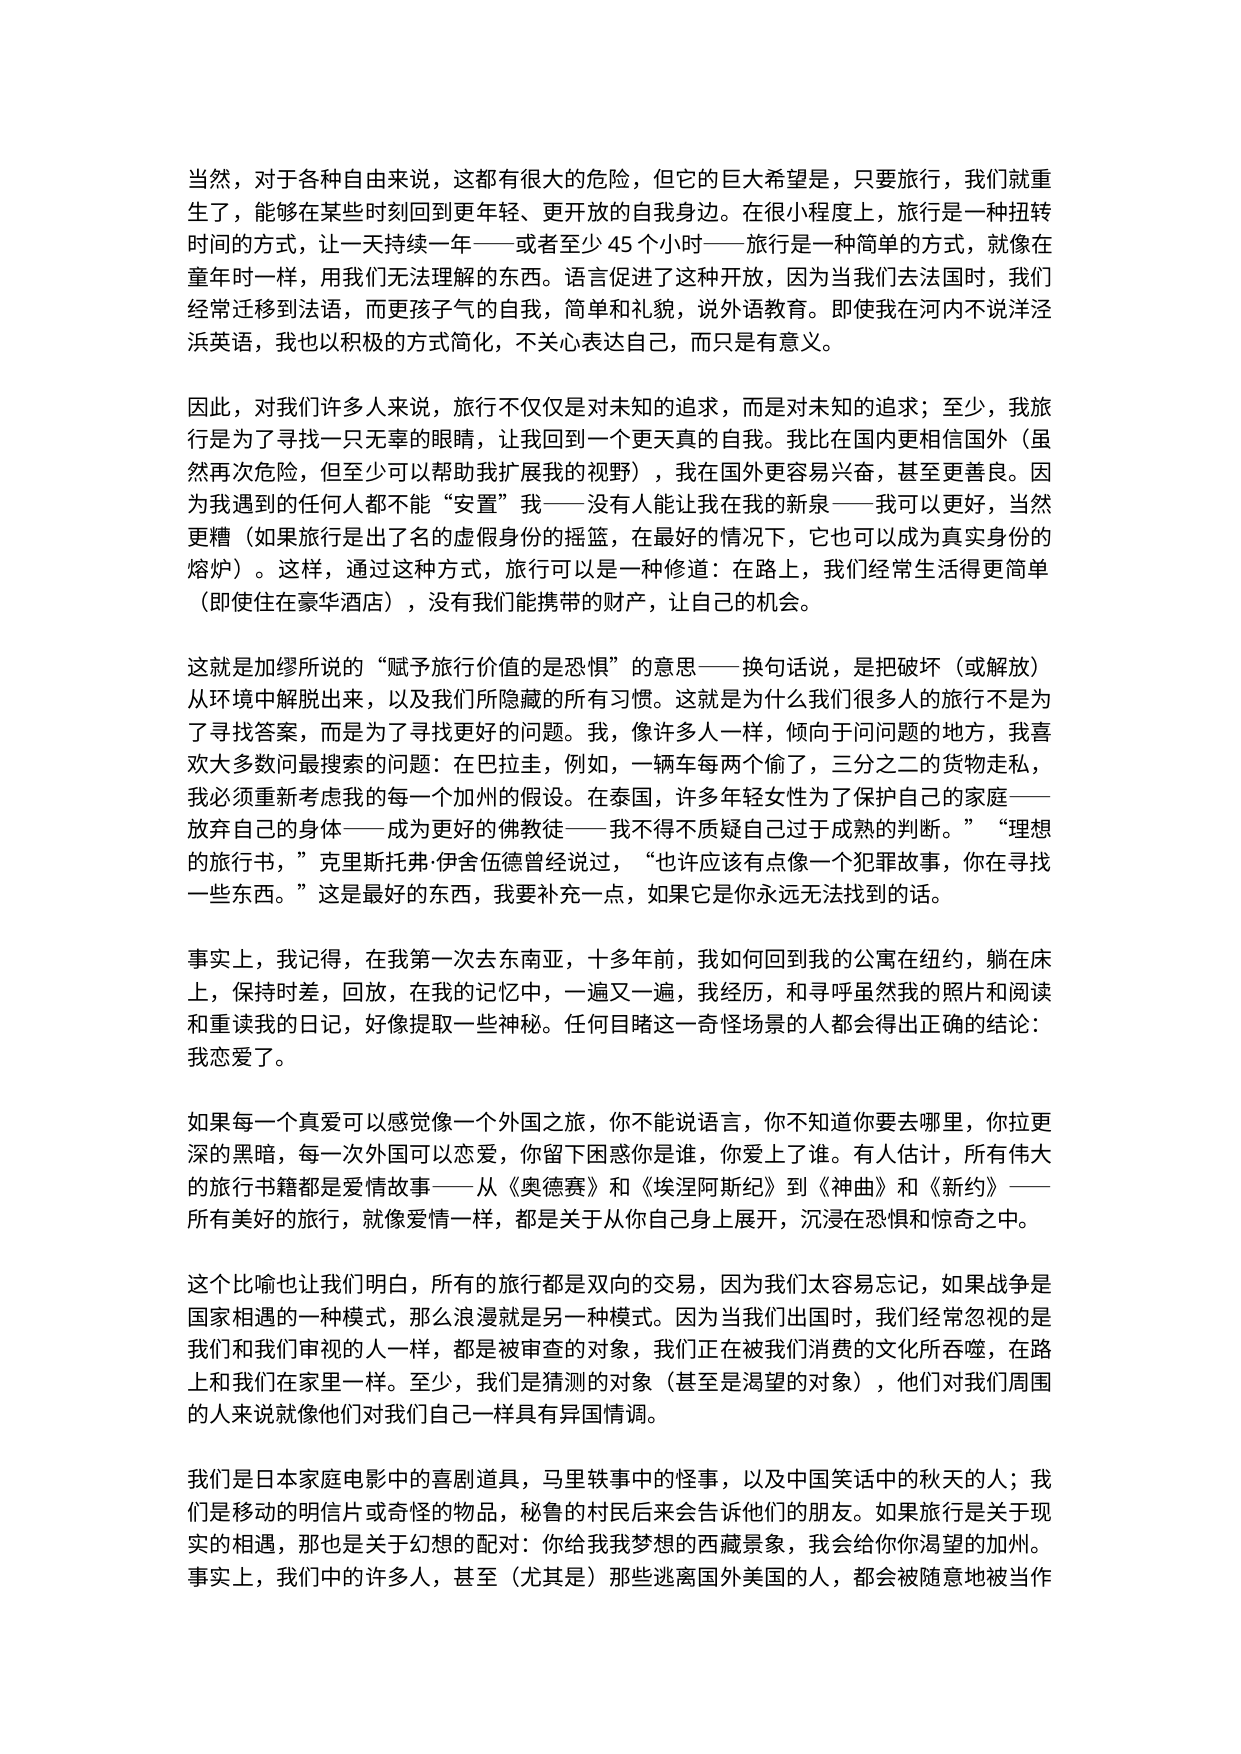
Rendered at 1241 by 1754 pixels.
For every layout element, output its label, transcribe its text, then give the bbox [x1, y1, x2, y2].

text 事实上，我记得，在我第一次去东南亚，十多年前，我如何回到我的公寓在纽约，躺在床上，保持时差，回放，在我的记忆中，一遍又一遍，我经历，和寻呼虽然我的照片和阅读和重读我的日记，好像提取一些神秘。任何目睹这一奇怪场景的人都会得出正确的结论：我恋爱了。 [187, 942, 1053, 1072]
text 如果每一个真爱可以感觉像一个外国之旅，你不能说语言，你不知道你要去哪里，你拉更深的黑暗，每一次外国可以恋爱，你留下困惑你是谁，你爱上了谁。有人估计，所有伟大的旅行书籍都是爱情故事——从《奥德赛》和《埃涅阿斯纪》到《神曲》和《新约》——所有美好的旅行，就像爱情一样，都是关于从你自己身上展开，沉浸在恐惧和惊奇之中。 [187, 1104, 1053, 1234]
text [187, 1462, 1053, 1592]
text 当然，对于各种自由来说，这都有很大的危险，但它的巨大希望是，只要旅行，我们就重生了，能够在某些时刻回到更年轻、更开放的自我身边。在很小程度上，旅行是一种扭转时间的方式，让一天持续一年——或者至少45个小时——旅行是一种简单的方式，就像在童年时一样，用我们无法理解的东西。语言促进了这种开放，因为当我们去法国时，我们经常迁移到法语，而更孩子气的自我，简单和礼貌，说外语教育。即使我在河内不说洋泾浜英语，我也以积极的方式简化，不关心表达自己，而只是有意义。 [187, 162, 1053, 357]
text 这个比喻也让我们明白，所有的旅行都是双向的交易，因为我们太容易忘记，如果战争是国家相遇的一种模式，那么浪漫就是另一种模式。因为当我们出国时，我们经常忽视的是，我们和我们审视的人一样，都是被审查的对象，我们正在被我们消费的文化所吞噬，在路上和我们在家里一样。至少，我们是猜测的对象（甚至是渴望的对象），他们对我们周围的人来说就像他们对我们自己一样具有异国情调。 [187, 1267, 1053, 1429]
text 这就是加缪所说的“赋予旅行价值的是恐惧”的意思——换句话说，是把破坏（或解放）从环境中解脱出来，以及我们所隐藏的所有习惯。这就是为什么我们很多人的旅行不是为了寻找答案，而是为了寻找更好的问题。我，像许多人一样，倾向于问问题的地方，我喜欢大多数问最搜索的问题：在巴拉圭，例如，一辆车每两个偷了，三分之二的货物走私，我必须重新考虑我的每一个加州的假设。在泰国，许多年轻女性为了保护自己的家庭——放弃自己的身体——成为更好的佛教徒——我不得不质疑自己过于成熟的判断。”“理想的旅行书，”克里斯托弗·伊舍伍德曾经说过，“也许应该有点像一个犯罪故事，你在寻找一些东西。”这是最好的东西，我要补充一点，如果它是你永远无法找到的话。 [187, 649, 1053, 909]
text 因此，对我们许多人来说，旅行不仅仅是对未知的追求，而是对未知的追求；至少，我旅行是为了寻找一只无辜的眼睛，让我回到一个更天真的自我。我比在国内更相信国外（虽然再次危险，但至少可以帮助我扩展我的视野），我在国外更容易兴奋，甚至更善良。因为我遇到的任何人都不能“安置”我——没有人能让我在我的新泉——我可以更好，当然，更糟（如果旅行是出了名的虚假身份的摇篮，在最好的情况下，它也可以成为真实身份的熔炉）。这样，通过这种方式，旅行可以是一种修道：在路上，我们经常生活得更简单（即使住在豪华酒店），没有我们能携带的财产，让自己的机会。 [187, 389, 1053, 617]
